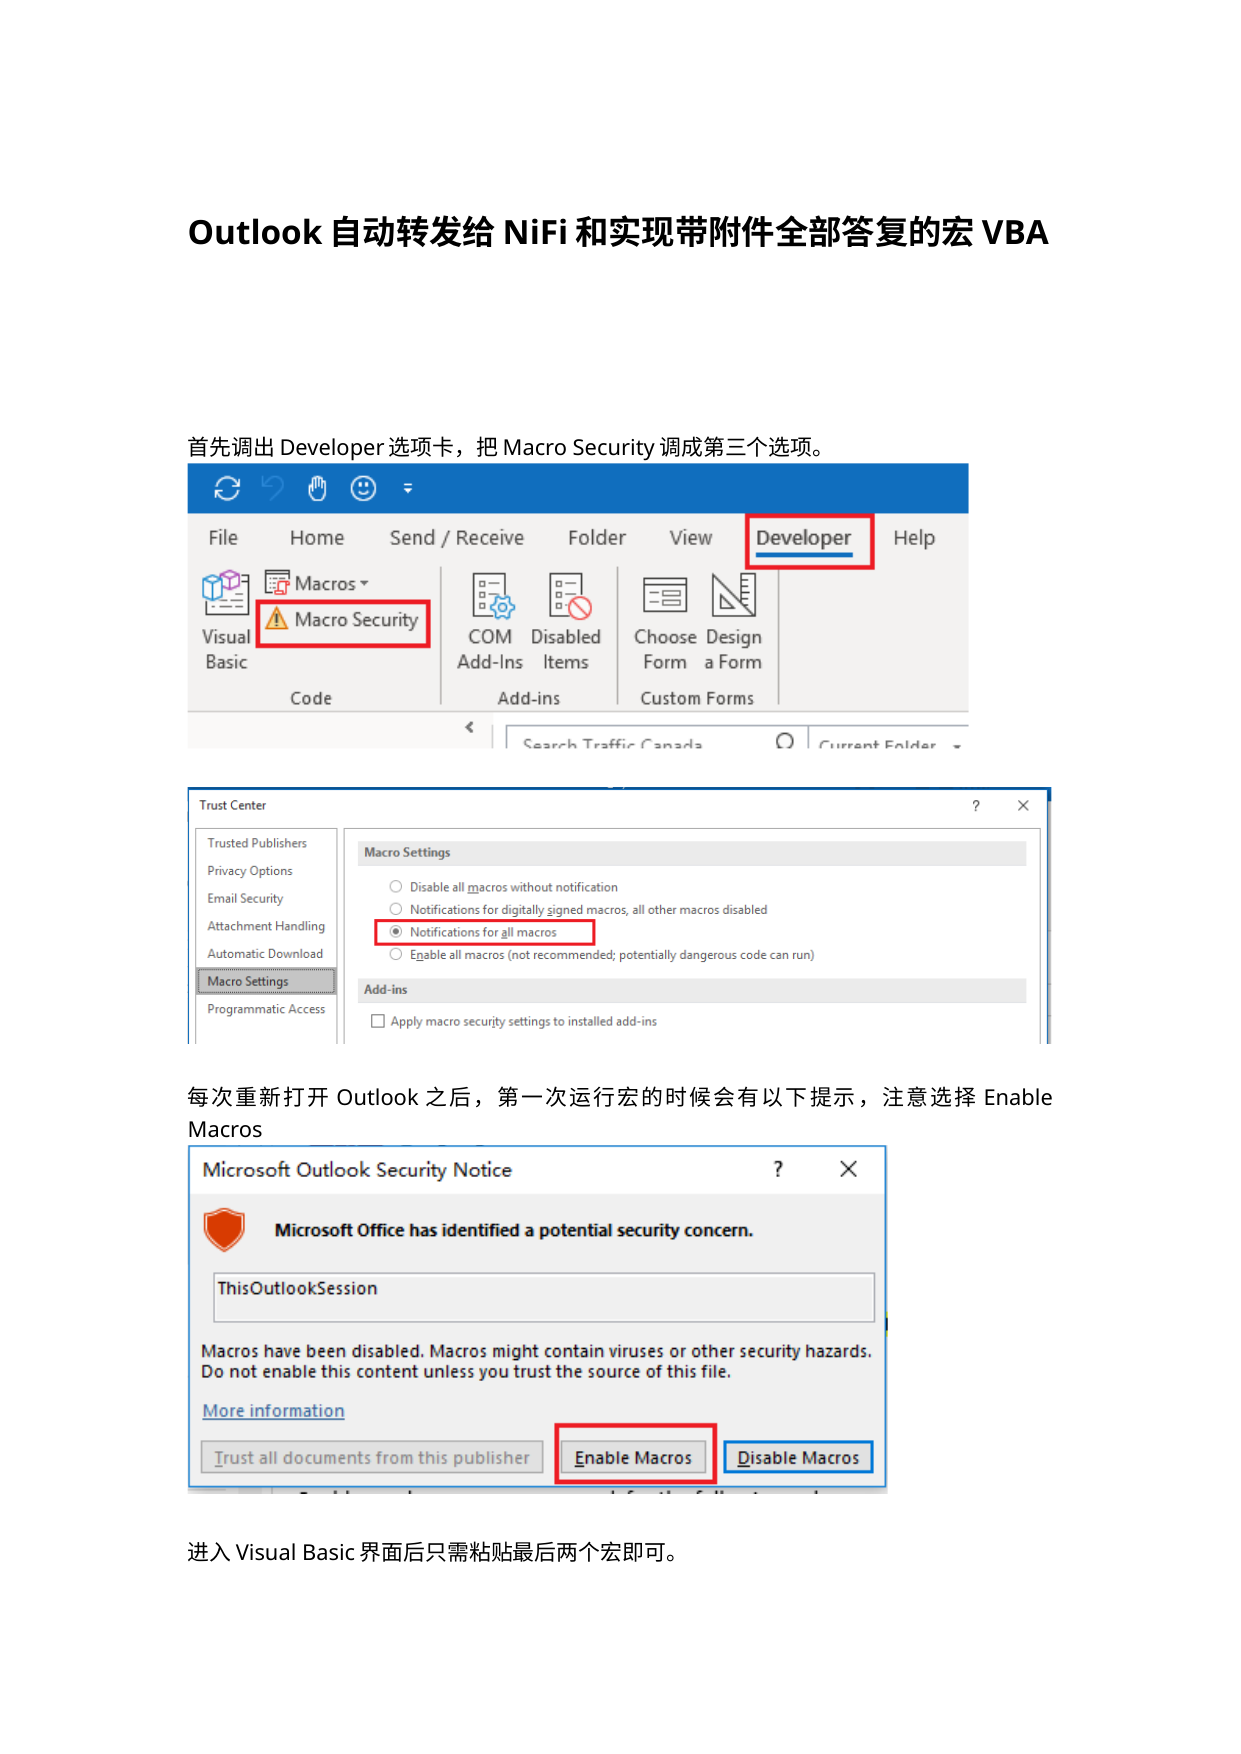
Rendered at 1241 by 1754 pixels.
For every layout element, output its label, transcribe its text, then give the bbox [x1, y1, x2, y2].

picture [187, 462, 972, 758]
text 每次重新打开Outlook之后，第一次运行宏的时候会有以下提示，注意选择Enable Macros [187, 1080, 1053, 1145]
picture [187, 787, 1052, 1044]
picture [187, 1145, 888, 1494]
subtitle Outlook自动转发给NiFi和实现带附件全部答复的宏VBA [187, 197, 1053, 262]
text 首先调出Developer选项卡，把Macro Security调成第三个选项。 [187, 430, 1053, 462]
text 进入Visual Basic界面后只需粘贴最后两个宏即可。 [187, 1535, 1053, 1567]
